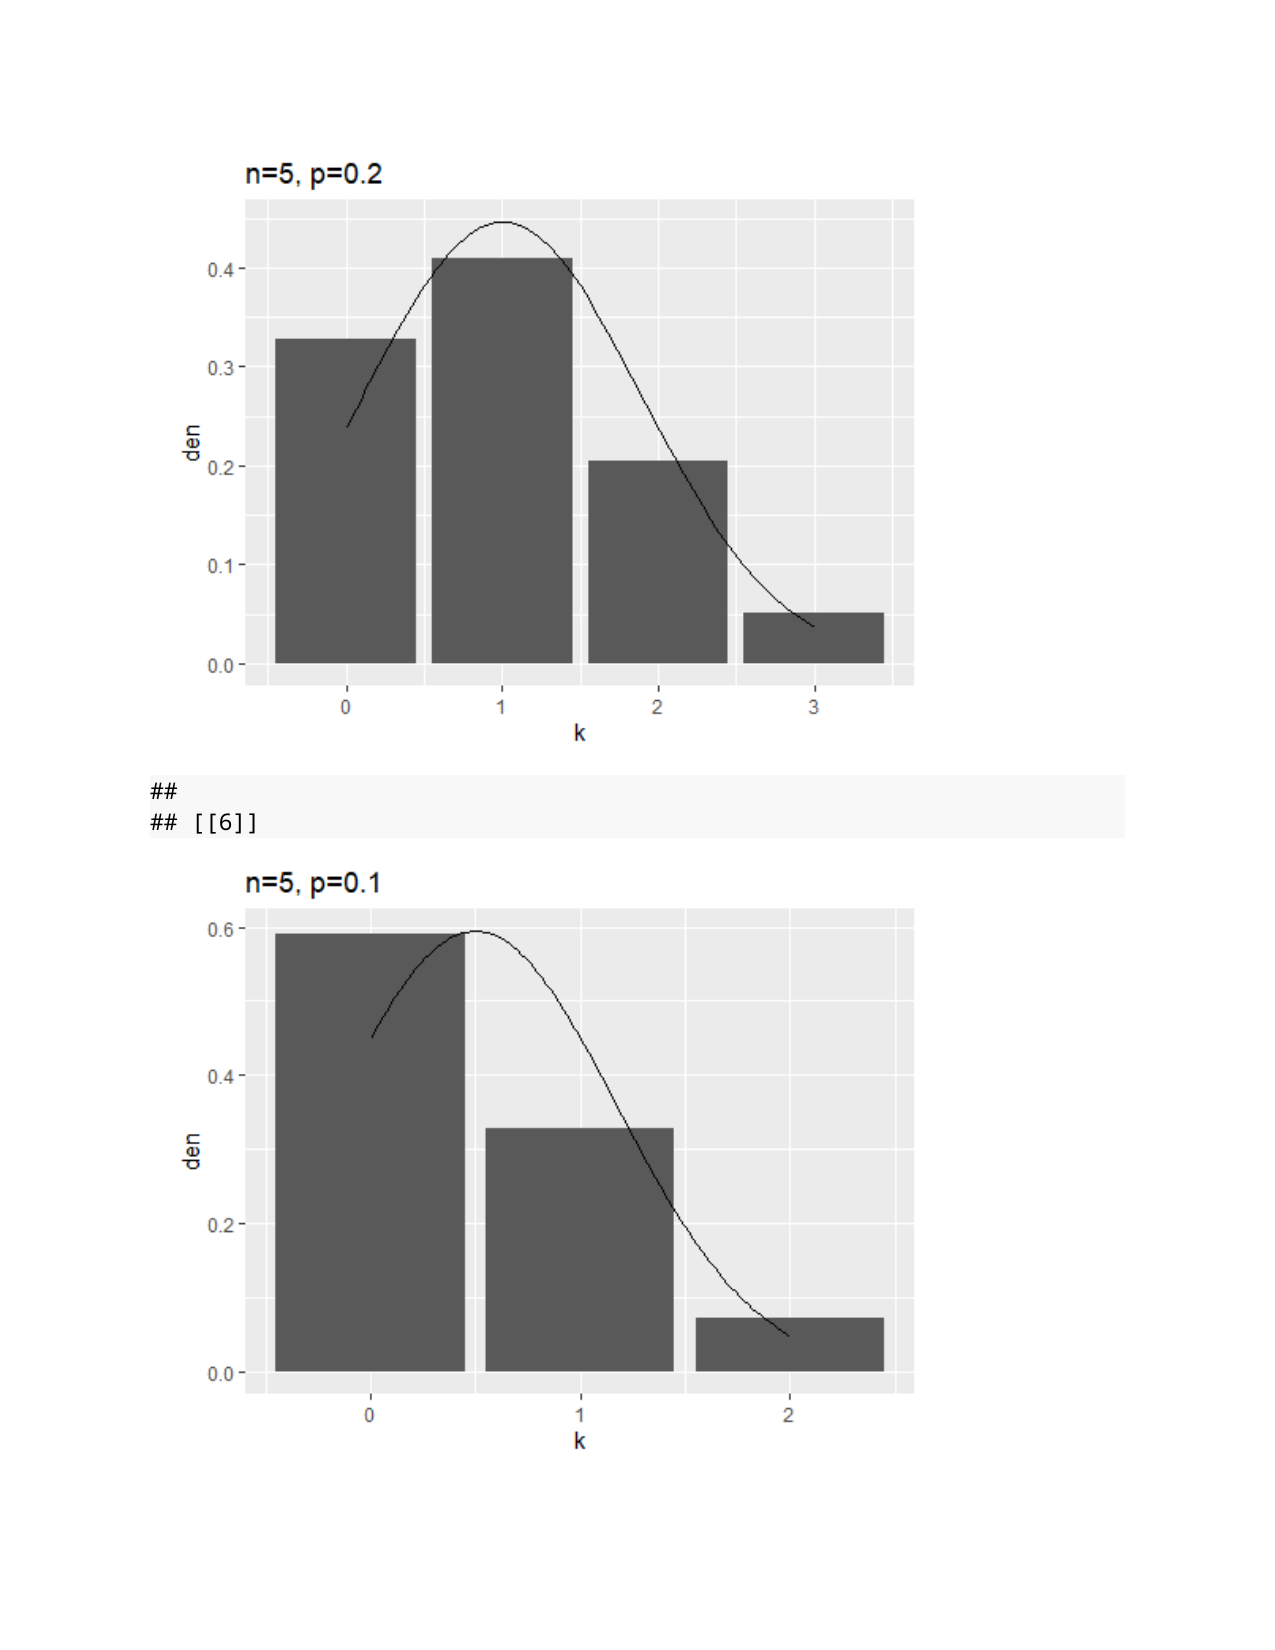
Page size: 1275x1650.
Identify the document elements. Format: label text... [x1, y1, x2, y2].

text ## ## [[6]] [150, 775, 1125, 838]
picture [168, 858, 927, 1465]
picture [168, 150, 927, 757]
